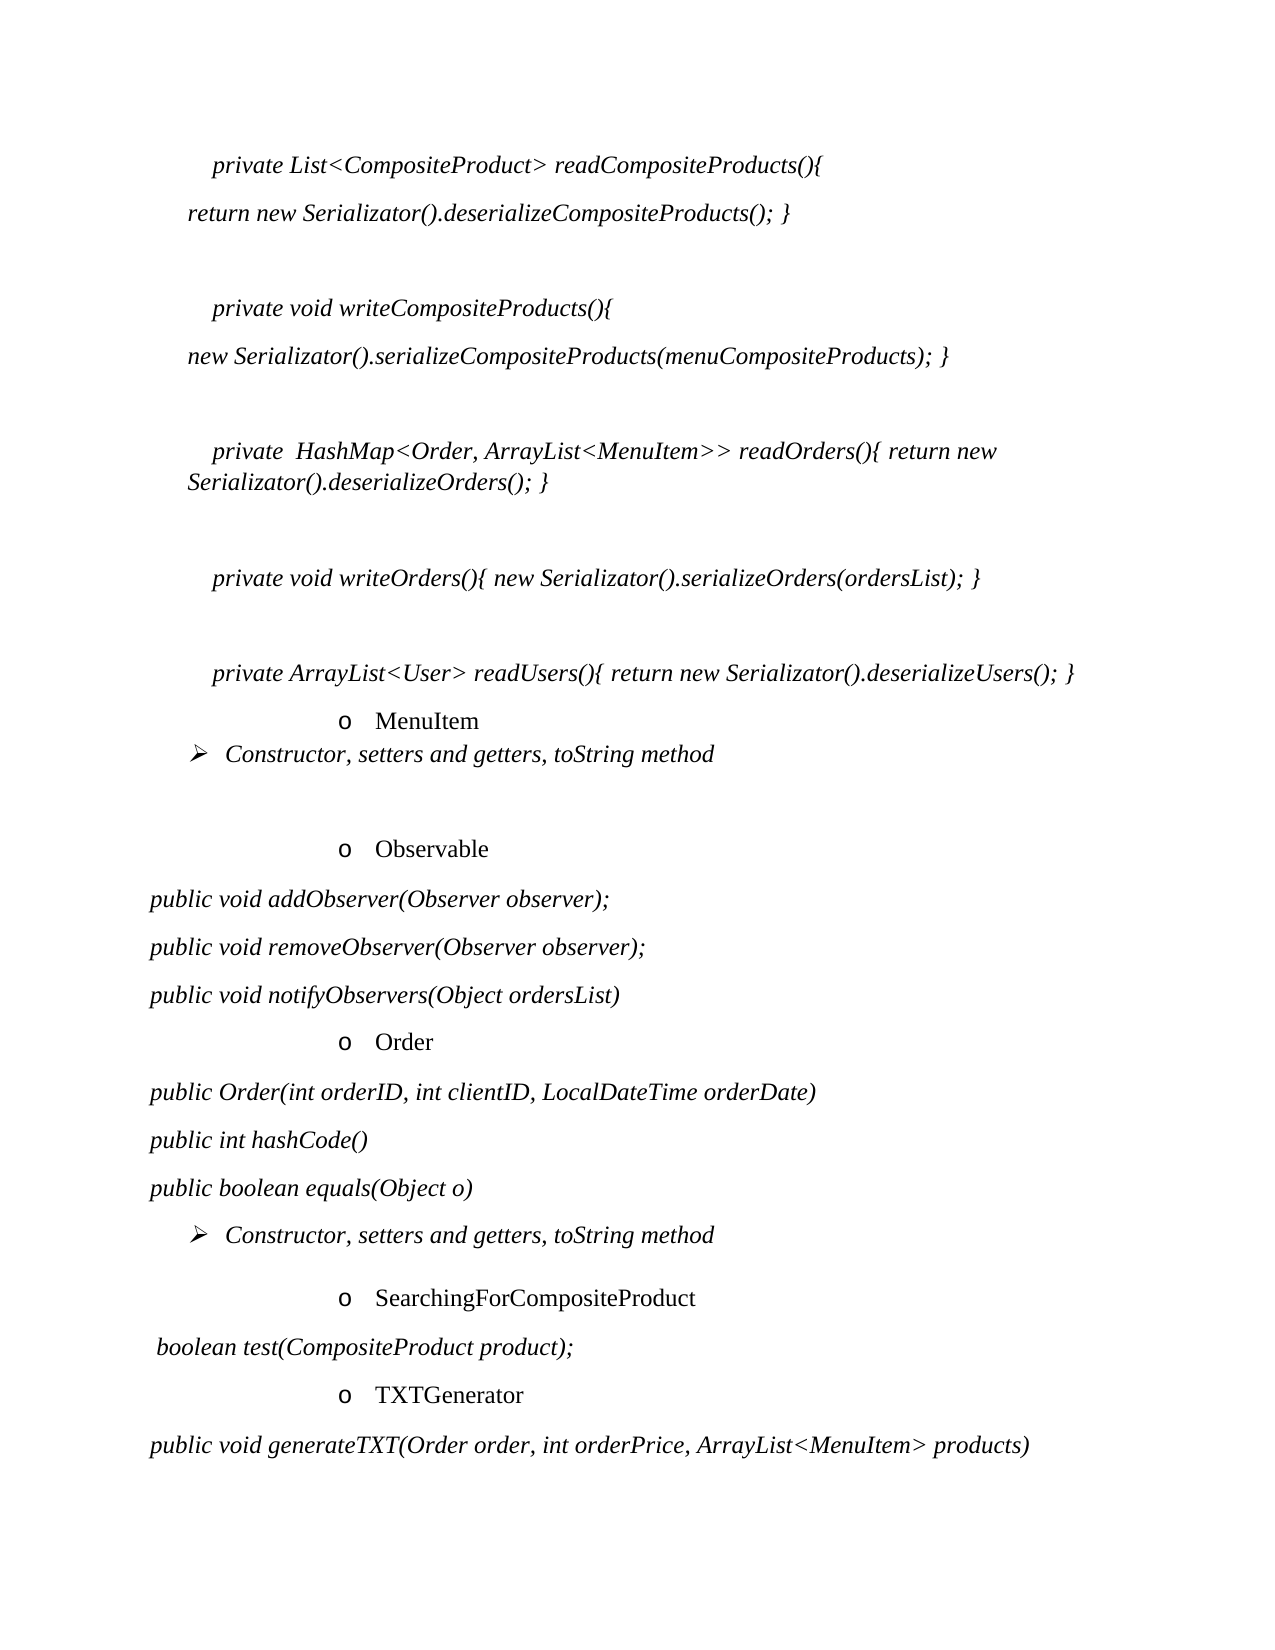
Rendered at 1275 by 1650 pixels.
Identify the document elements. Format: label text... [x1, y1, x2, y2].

text new Serializator().serializeCompositeProducts(menuCompositeProducts); } [187, 341, 1125, 369]
text public Order(int orderID, int clientID, LocalDateTime orderDate) [150, 1077, 1125, 1106]
text public void notifyObservers(Object ordersList) [150, 980, 1125, 1008]
list SearchingForCompositeProduct [337, 1283, 1125, 1313]
list Constructor, setters and getters, toString method [187, 739, 1125, 768]
list Order [337, 1027, 1125, 1058]
text public int hashCode() [150, 1125, 1125, 1154]
list Observable [337, 834, 1125, 865]
list Constructor, setters and getters, toString method [187, 1221, 1125, 1249]
text public void removeObserver(Observer observer); [150, 932, 1125, 961]
text private HashMap<Order, ArrayList<MenuItem>> readOrders(){ return new Serializator().deserializeOrders(); } [187, 436, 1125, 496]
text boolean test(CompositeProduct product); [150, 1332, 1125, 1361]
text private ArrayList<User> readUsers(){ return new Serializator().deserializeUsers(); } [187, 658, 1125, 687]
text private List<CompositeProduct> readCompositeProducts(){ [187, 150, 1125, 179]
text private void writeCompositeProducts(){ [187, 293, 1125, 322]
text public boolean equals(Object o) [150, 1173, 1125, 1202]
text public void addObserver(Observer observer); [150, 884, 1125, 913]
list MenuItem [337, 706, 1125, 737]
text public void generateTXT(Order order, int orderPrice, ArrayList<MenuItem> products) [150, 1430, 1125, 1459]
text private void writeOrders(){ new Serializator().serializeOrders(ordersList); } [187, 563, 1125, 591]
list TXTGenerator [337, 1380, 1125, 1411]
text return new Serializator().deserializeCompositeProducts(); } [187, 198, 1125, 226]
